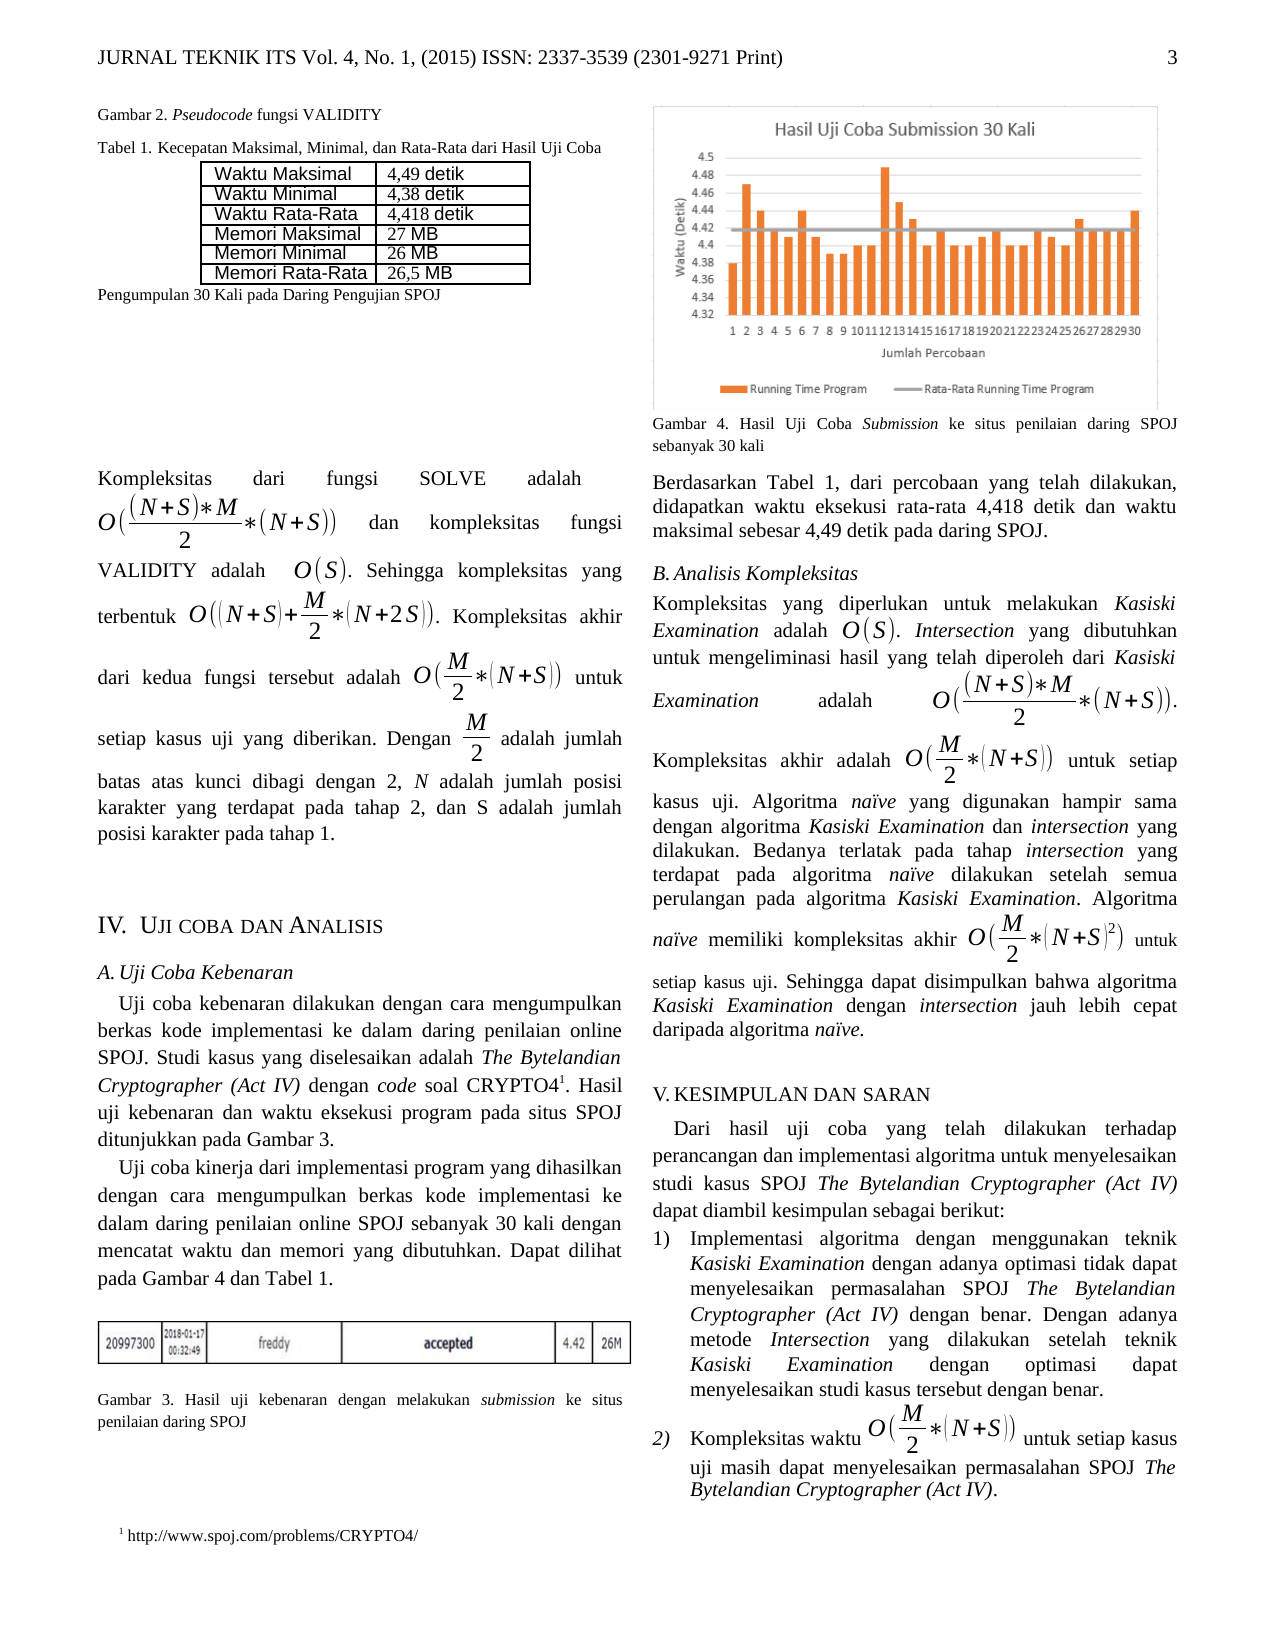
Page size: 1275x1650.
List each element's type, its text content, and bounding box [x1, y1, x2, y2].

table_cell Memori Maksimal [202, 226, 375, 243]
subtitle Tabel 1. Kecepatan Maksimal, Minimal, dan Rata-Rata dari Hasil Uji Coba Pengumpulan 30 Kali pada Daring Pengujian SPOJ [97, 138, 622, 304]
picture [97, 1321, 632, 1364]
subtitle Berdasarkan Tabel 1, dari percobaan yang telah dilakukan, didapatkan waktu eksekusi rata-rata 4,418 detik dan waktu maksimal sebesar 4,49 detik pada daring SPOJ. [652, 470, 1177, 542]
subtitle Analisis Kompleksitas [652, 561, 1177, 585]
table_header Waktu Maksimal [202, 163, 375, 185]
table_cell 4,38 detik [377, 187, 529, 204]
table_cell 4,418 detik [377, 206, 529, 224]
table_cell Memori Minimal [202, 246, 375, 263]
text Gambar 4. Hasil Uji Coba Submission ke situs penilaian daring SPOJ sebanyak 30 kali [652, 414, 1177, 455]
table_cell Waktu Rata-Rata [202, 206, 375, 224]
table_cell 26,5 MB [377, 265, 529, 283]
picture [652, 105, 1159, 410]
table_cell 26 MB [377, 246, 529, 263]
text Uji coba kebenaran dilakukan dengan cara mengumpulkan berkas kode implementasi ke dalam daring penilaian online SPOJ. Studi kasus yang diselesaikan adalah The Bytelandian Cryptographer (Act IV) dengan code soal CRYPTO4. Hasil uji kebenaran dan waktu eksekusi program pada situs SPOJ ditunjukkan pada Gambar 3. [97, 990, 622, 1151]
text Kompleksitas yang diperlukan untuk melakukan Kasiski Examination adalah . Intersection yang dibutuhkan untuk mengeliminasi hasil yang telah diperoleh dari Kasiski Examination adalah . Kompleksitas akhir adalah untuk setiap kasus uji. Algoritma naïve yang digunakan hampir sama dengan algoritma Kasiski Examination dan intersection yang dilakukan. Bedanya terlatak pada tahap intersection yang terdapat pada algoritma naïve dilakukan setelah semua perulangan pada algoritma Kasiski Examination. Algoritma naïve memiliki kompleksitas akhir untuk setiap kasus uji. Sehingga dapat disimpulkan bahwa algoritma Kasiski Examination dengan intersection jauh lebih cepat daripada algoritma naïve. [652, 591, 1177, 1041]
subtitle KESIMPULAN dan saran [652, 1078, 1177, 1107]
list Kompleksitas waktu untuk setiap kasus uji masih dapat menyelesaikan permasalahan SPOJ The Bytelandian Cryptographer (Act IV). [652, 1402, 1177, 1501]
table_cell Memori Rata-Rata [202, 265, 375, 283]
text Gambar 2. Pseudocode fungsi VALIDITY [97, 105, 622, 124]
text Gambar 3. Hasil uji kebenaran dengan melakukan submission ke situs penilaian daring SPOJ [97, 1389, 622, 1431]
subtitle Uji Coba Kebenaran [97, 960, 622, 984]
table_cell Waktu Minimal [202, 187, 375, 204]
list Implementasi algoritma dengan menggunakan teknik Kasiski Examination dengan adanya optimasi tidak dapat menyelesaikan permasalahan SPOJ The Bytelandian Cryptographer (Act IV) dengan benar. Dengan adanya metode Intersection yang dilakukan setelah teknik Kasiski Examination dengan optimasi dapat menyelesaikan studi kasus tersebut dengan benar. [652, 1226, 1177, 1401]
table_header 4,49 detik [377, 163, 529, 185]
text Kompleksitas dari fungsi SOLVE adalah dan kompleksitas fungsi VALIDITY adalah . Sehingga kompleksitas yang terbentuk . Kompleksitas akhir dari kedua fungsi tersebut adalah untuk setiap kasus uji yang diberikan. Dengan adalah jumlah batas atas kunci dibagi dengan 2, N adalah jumlah posisi karakter yang terdapat pada tahap 2, dan S adalah jumlah posisi karakter pada tahap 1. [97, 466, 622, 845]
text Dari hasil uji coba yang telah dilakukan terhadap perancangan dan implementasi algoritma untuk menyelesaikan studi kasus SPOJ The Bytelandian Cryptographer (Act IV) dapat diambil kesimpulan sebagai berikut: [652, 1116, 1177, 1222]
text Uji coba kinerja dari implementasi program yang dihasilkan dengan cara mengumpulkan berkas kode implementasi ke dalam daring penilaian online SPOJ sebanyak 30 kali dengan mencatat waktu dan memori yang dibutuhkan. Dapat dilihat pada Gambar 4 dan Tabel 1. [97, 1155, 622, 1290]
table_cell 27 MB [377, 226, 529, 243]
subtitle Uji coba dan Analisis [97, 911, 622, 939]
